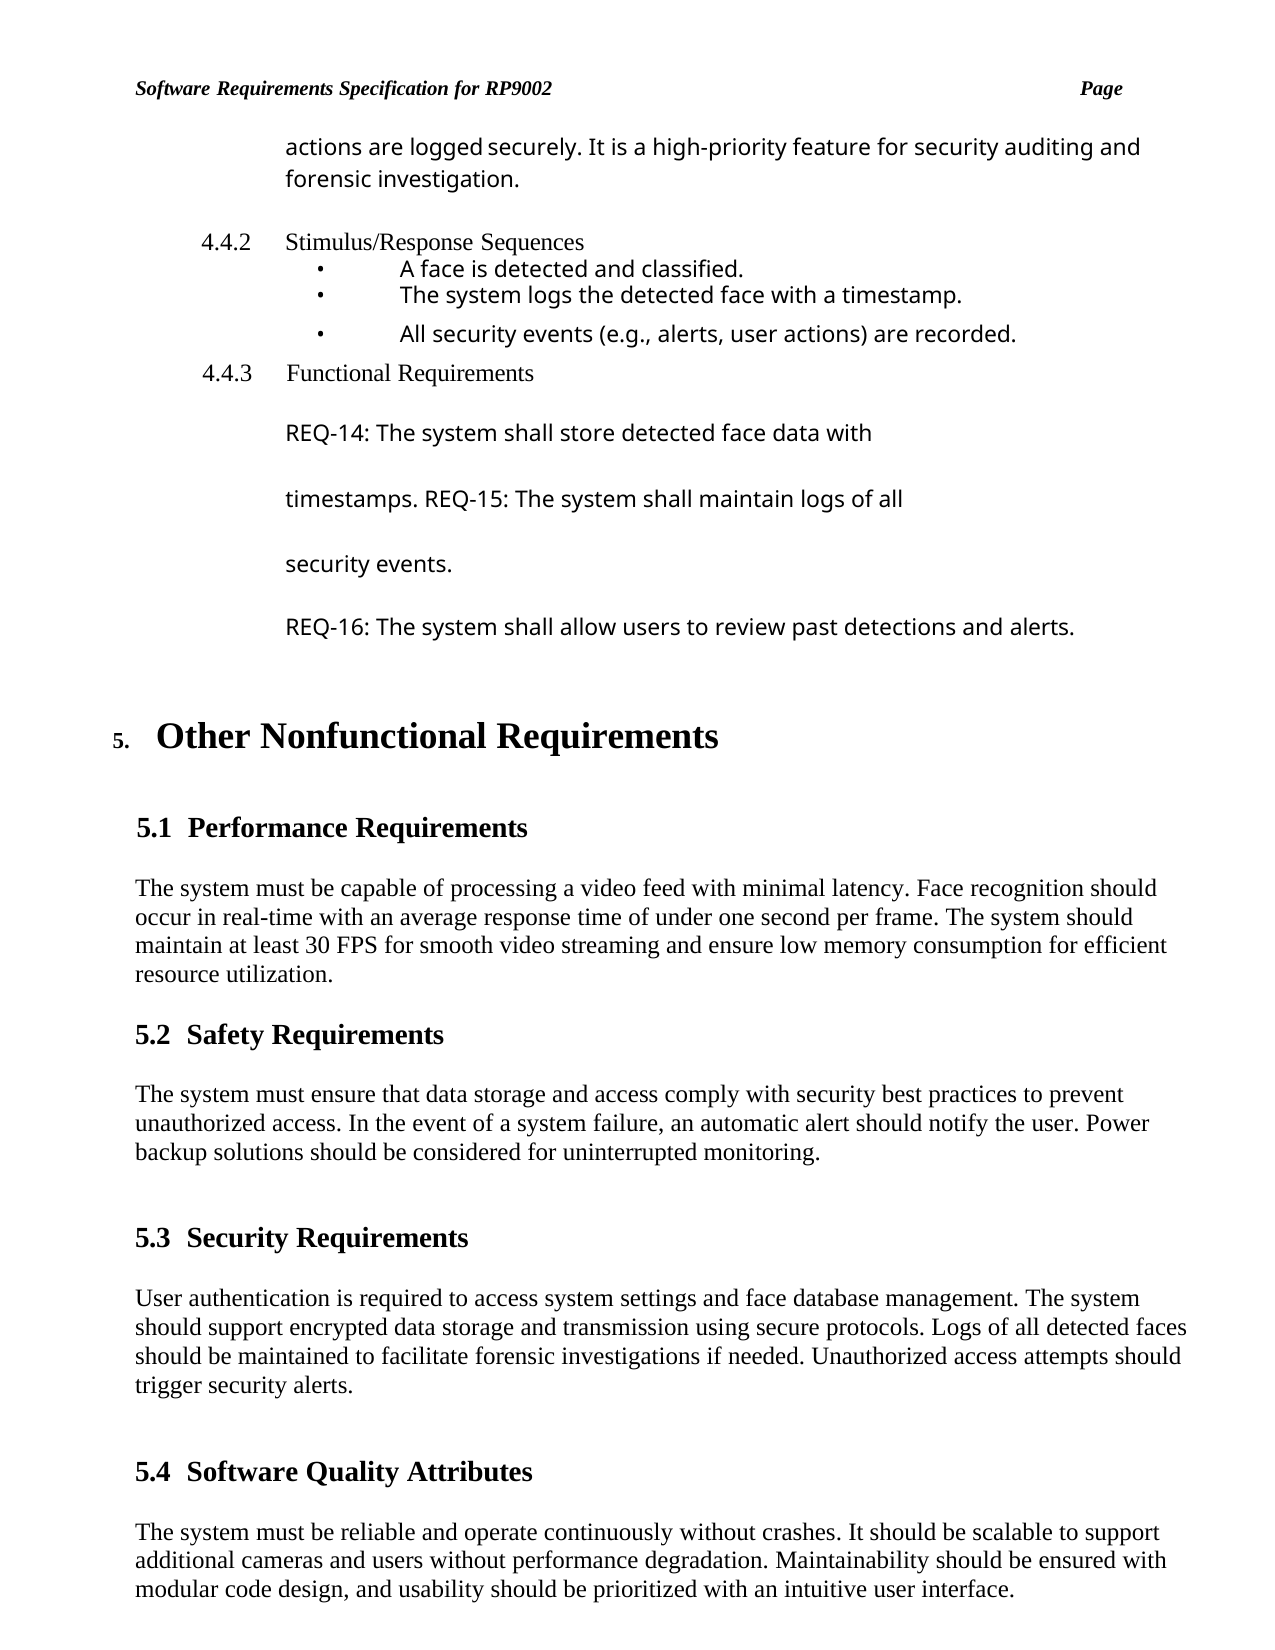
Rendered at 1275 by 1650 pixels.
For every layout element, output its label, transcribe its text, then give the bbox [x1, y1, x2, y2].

subtitle The system must be capable of processing a video feed with minimal latency. Face recognition should occur in real-time with an average response time of under one second per frame. The system should maintain at least 30 FPS for smooth video streaming and ensure low memory consumption for efficient resource utilization. [135, 873, 1195, 988]
subtitle The system must ensure that data storage and access comply with security best practices to prevent unauthorized access. In the event of a system failure, an automatic alert should notify the user. Power backup solutions should be considered for uninterrupted monitoring. [135, 1079, 1198, 1166]
subtitle Performance Requirements [112, 810, 528, 844]
subtitle Other Nonfunctional Requirements [112, 713, 1237, 756]
subtitle Safety Requirements [135, 1017, 1237, 1051]
subtitle Security Requirements [135, 1221, 1237, 1254]
subtitle Software Quality Attributes [135, 1454, 1237, 1488]
list A face is detected and classified. [316, 257, 1237, 283]
text REQ-14: The system shall store detected face data with timestamps. REQ-15: The system shall maintain logs of all security events. [285, 417, 982, 580]
list The system logs the detected face with a timestamp. [316, 283, 1237, 309]
subtitle Stimulus/Response Sequences [201, 227, 1237, 256]
subtitle User authentication is required to access system settings and face database management. The system should support encrypted data storage and transmission using secure protocols. Logs of all detected faces should be maintained to facilitate forensic investigations if needed. Unauthorized access attempts should trigger security alerts. [135, 1283, 1198, 1398]
list All security events (e.g., alerts, user actions) are recorded. [316, 318, 1237, 349]
subtitle The system must be reliable and operate continuously without crashes. It should be scalable to support additional cameras and users without performance degradation. Maintainability should be ensured with modular code design, and usability should be prioritized with an intuitive user interface. [135, 1517, 1237, 1603]
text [285, 131, 1149, 194]
text REQ-16: The system shall allow users to review past detections and alerts. [285, 614, 1237, 641]
subtitle Functional Requirements [112, 358, 534, 387]
